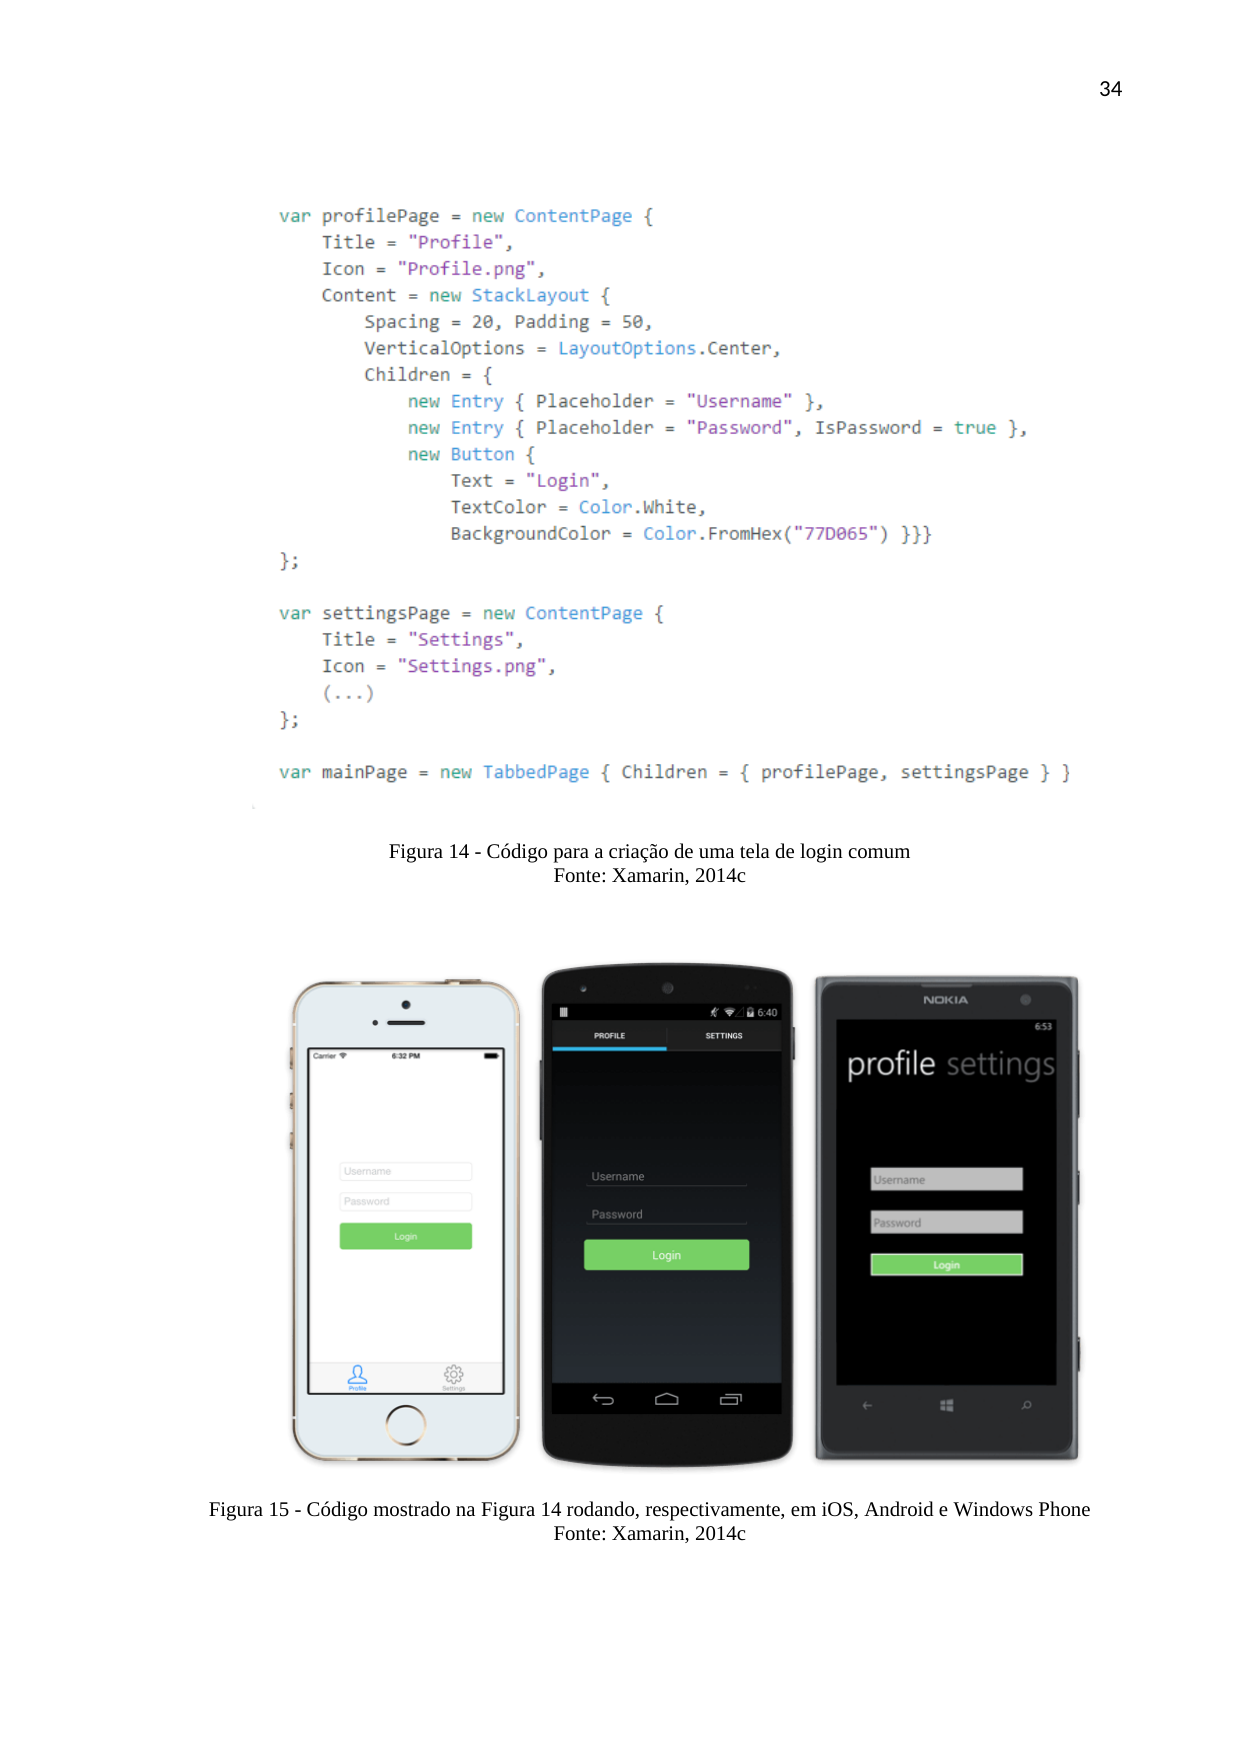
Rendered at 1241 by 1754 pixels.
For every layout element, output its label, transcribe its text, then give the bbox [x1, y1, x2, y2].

text Figura 15 - Código mostrado na Figura 14 rodando, respectivamente, em iOS, Android e Windows Phone [177, 1497, 1122, 1521]
text Fonte: Xamarin, 2014c [177, 863, 1122, 887]
text Figura 14 - Código para a criação de uma tela de login comum [177, 839, 1122, 863]
text Fonte: Xamarin, 2014c [177, 1521, 1122, 1545]
picture [282, 947, 1091, 1481]
picture [252, 177, 1070, 809]
